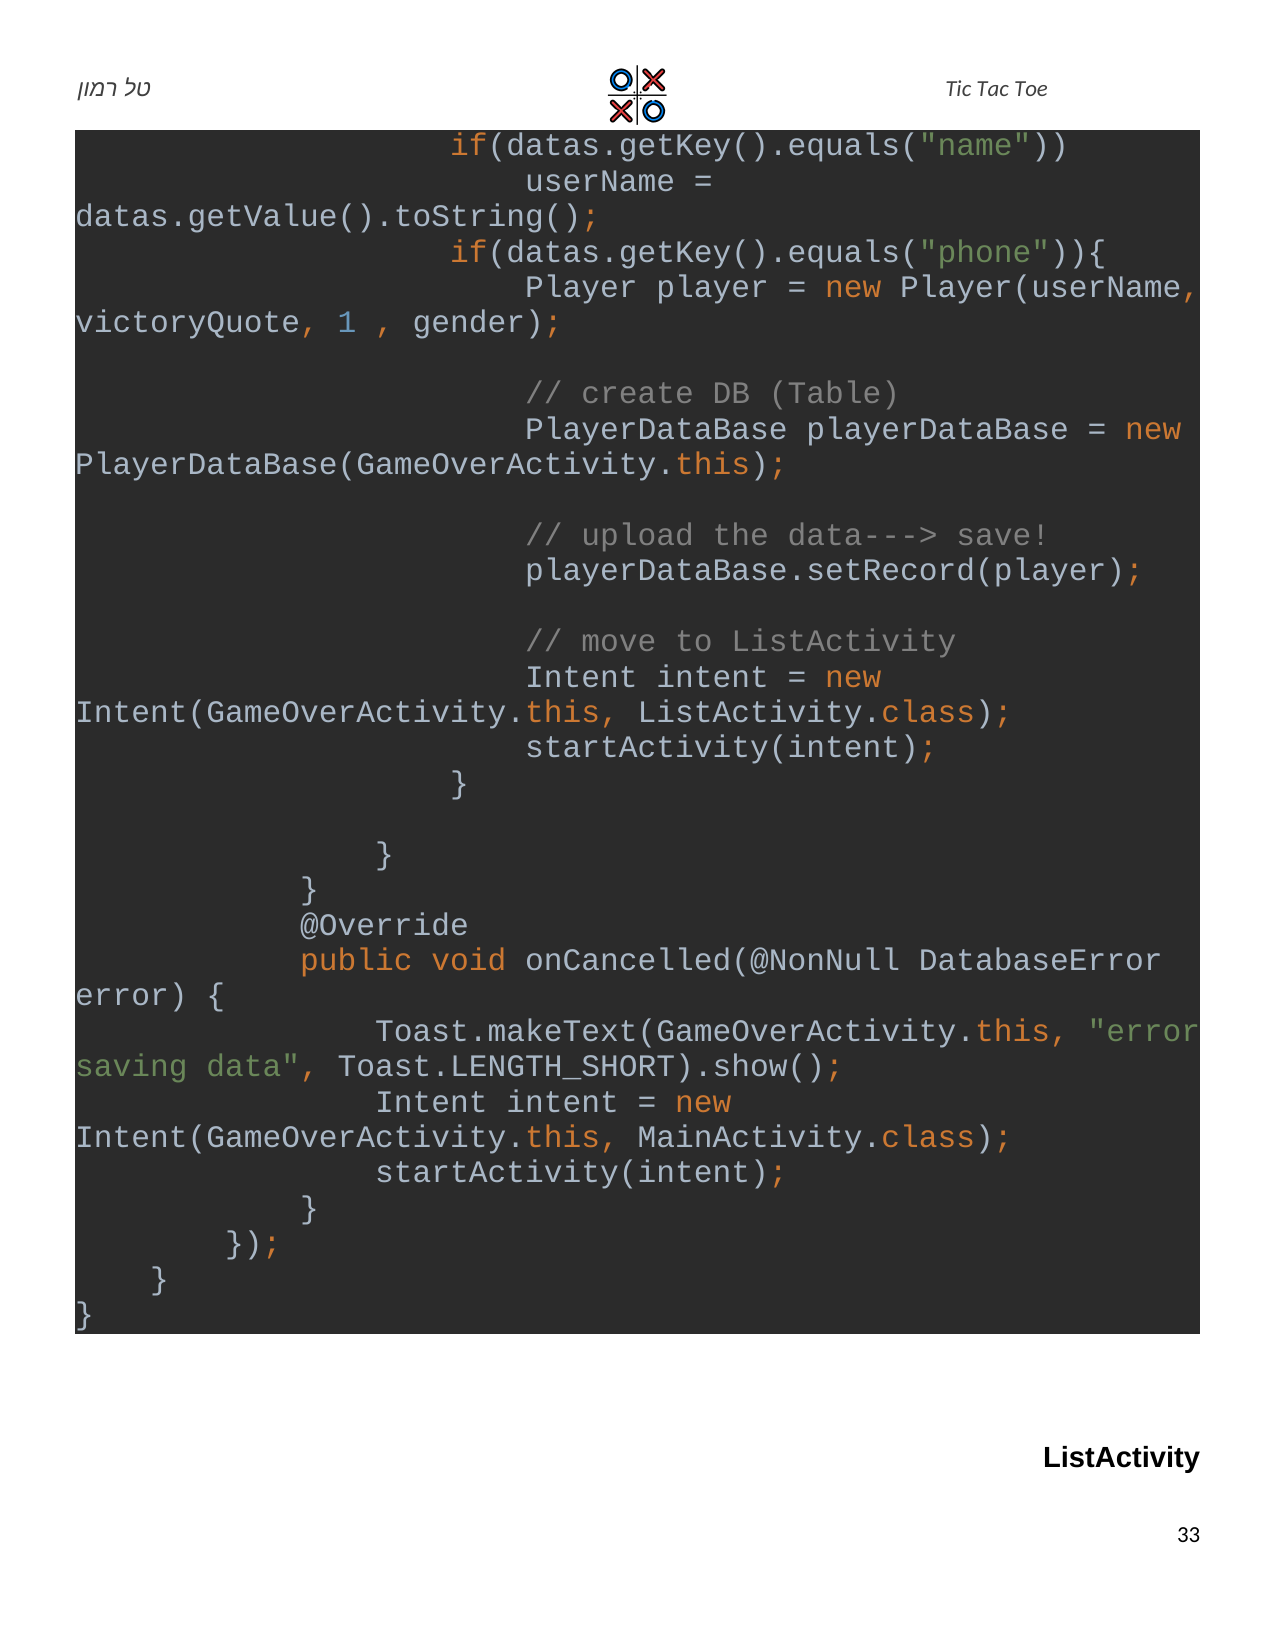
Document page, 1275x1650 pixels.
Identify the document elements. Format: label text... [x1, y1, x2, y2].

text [75, 130, 1200, 1334]
text ListActivity [75, 1439, 1200, 1473]
picture [607, 65, 667, 125]
